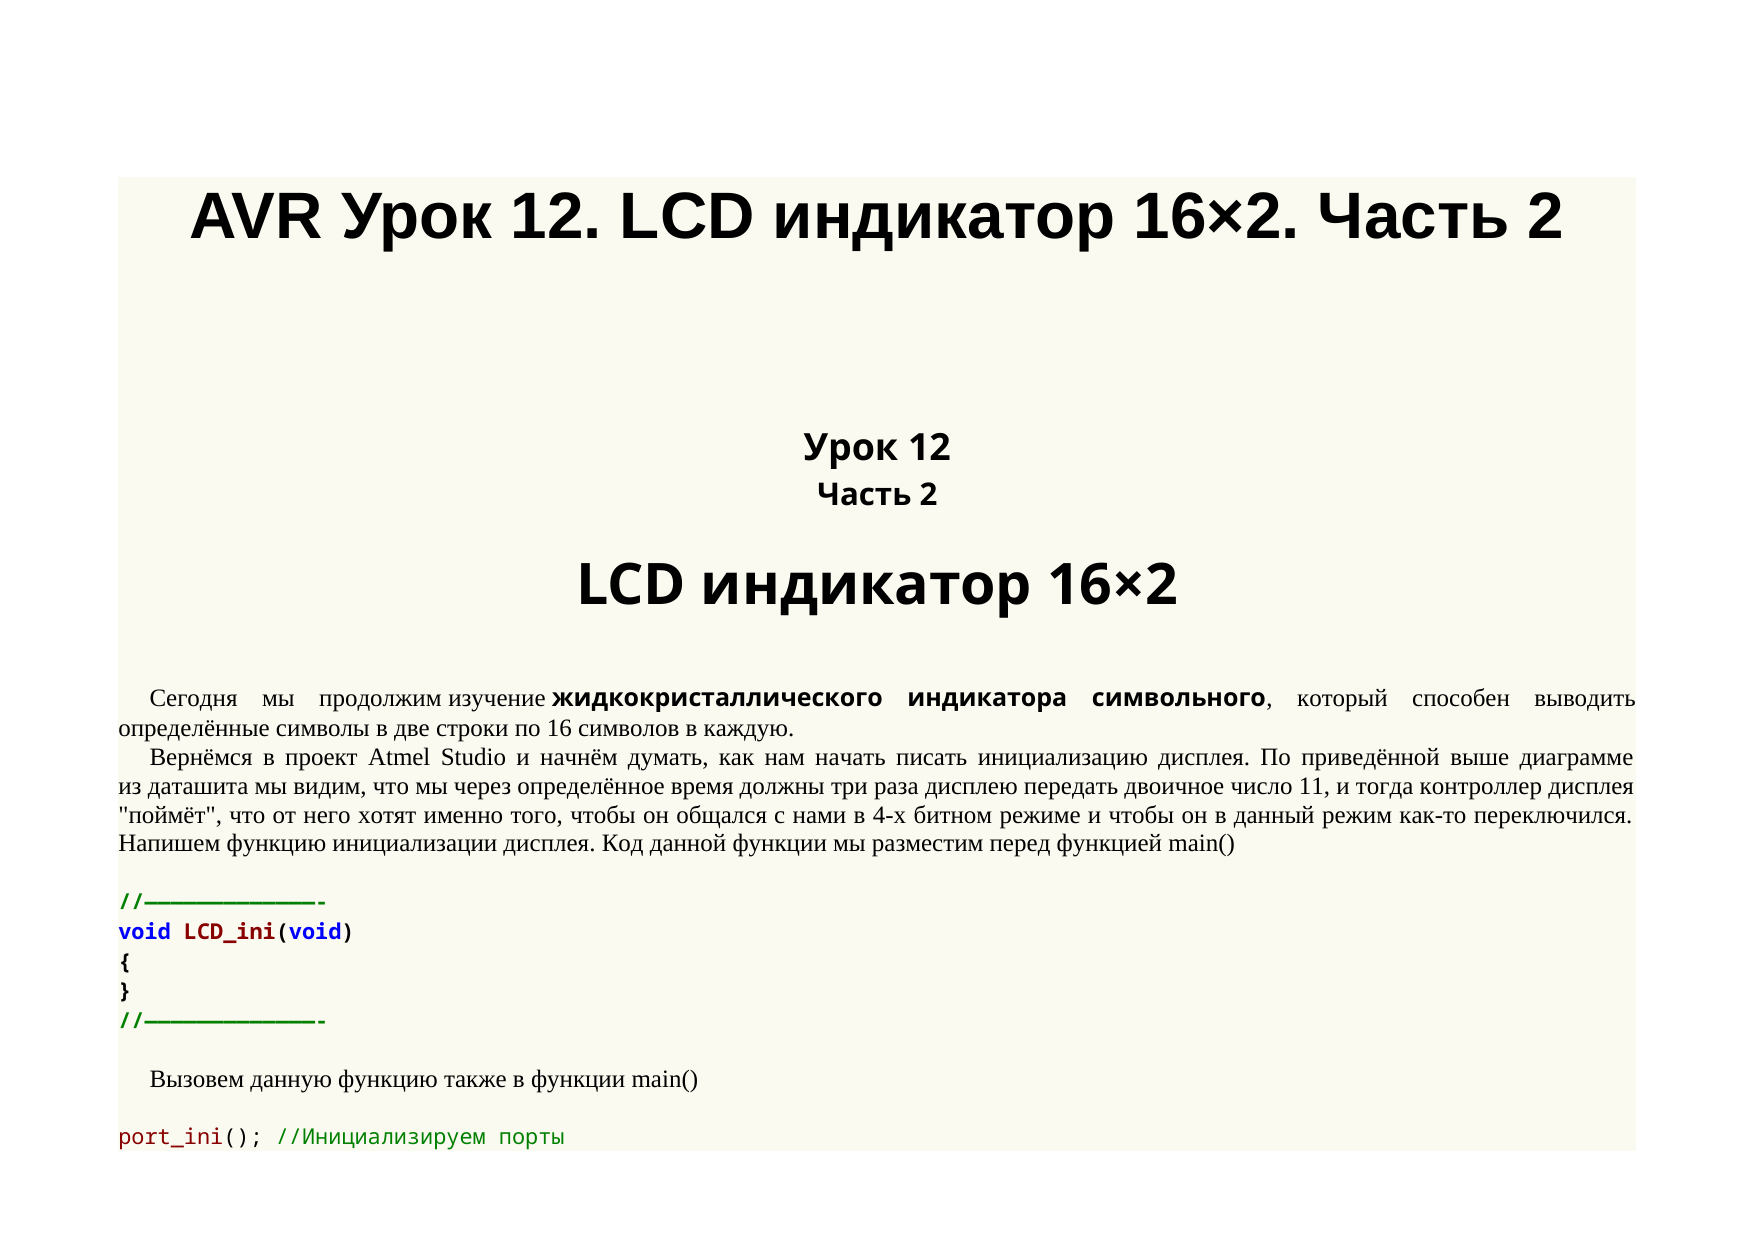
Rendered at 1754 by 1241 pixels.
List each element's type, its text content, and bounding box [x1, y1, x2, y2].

text { [118, 946, 1636, 975]
text void LCD_ini(void) [118, 916, 1636, 946]
text Вызовем данную функцию также в функции main() [118, 1064, 1636, 1092]
text Часть 2 [118, 472, 1636, 514]
text Вернёмся в проект Atmel Studio и начнём думать, как нам начать писать инициализацию дисплея. По приведённой выше диаграмме из даташита мы видим, что мы через определённое время должны три раза дисплею передать двоичное число 11, и тогда контроллер дисплея "поймёт", что от него хотят именно того, чтобы он общался с нами в 4-х битном режиме и чтобы он в данный режим как-то переключился. Напишем функцию инициализации дисплея. Код данной функции мы разместим перед функцией main() [118, 742, 1636, 857]
text //—————————————- [118, 886, 1636, 916]
text //—————————————- [118, 1005, 1636, 1035]
list AVR Урок 12. LCD индикатор 16×2. Часть 2 [118, 177, 1636, 253]
text Сегодня мы продолжим изучение жидкокристаллического индикатора символьного, который способен выводить определённые символы в две строки по 16 символов в каждую. [118, 679, 1636, 742]
list LCD индикатор 16×2 [118, 543, 1636, 621]
text Урок 12 [118, 421, 1636, 472]
text } [118, 975, 1636, 1005]
text port_ini(); //Инициализируем порты [118, 1121, 1636, 1151]
